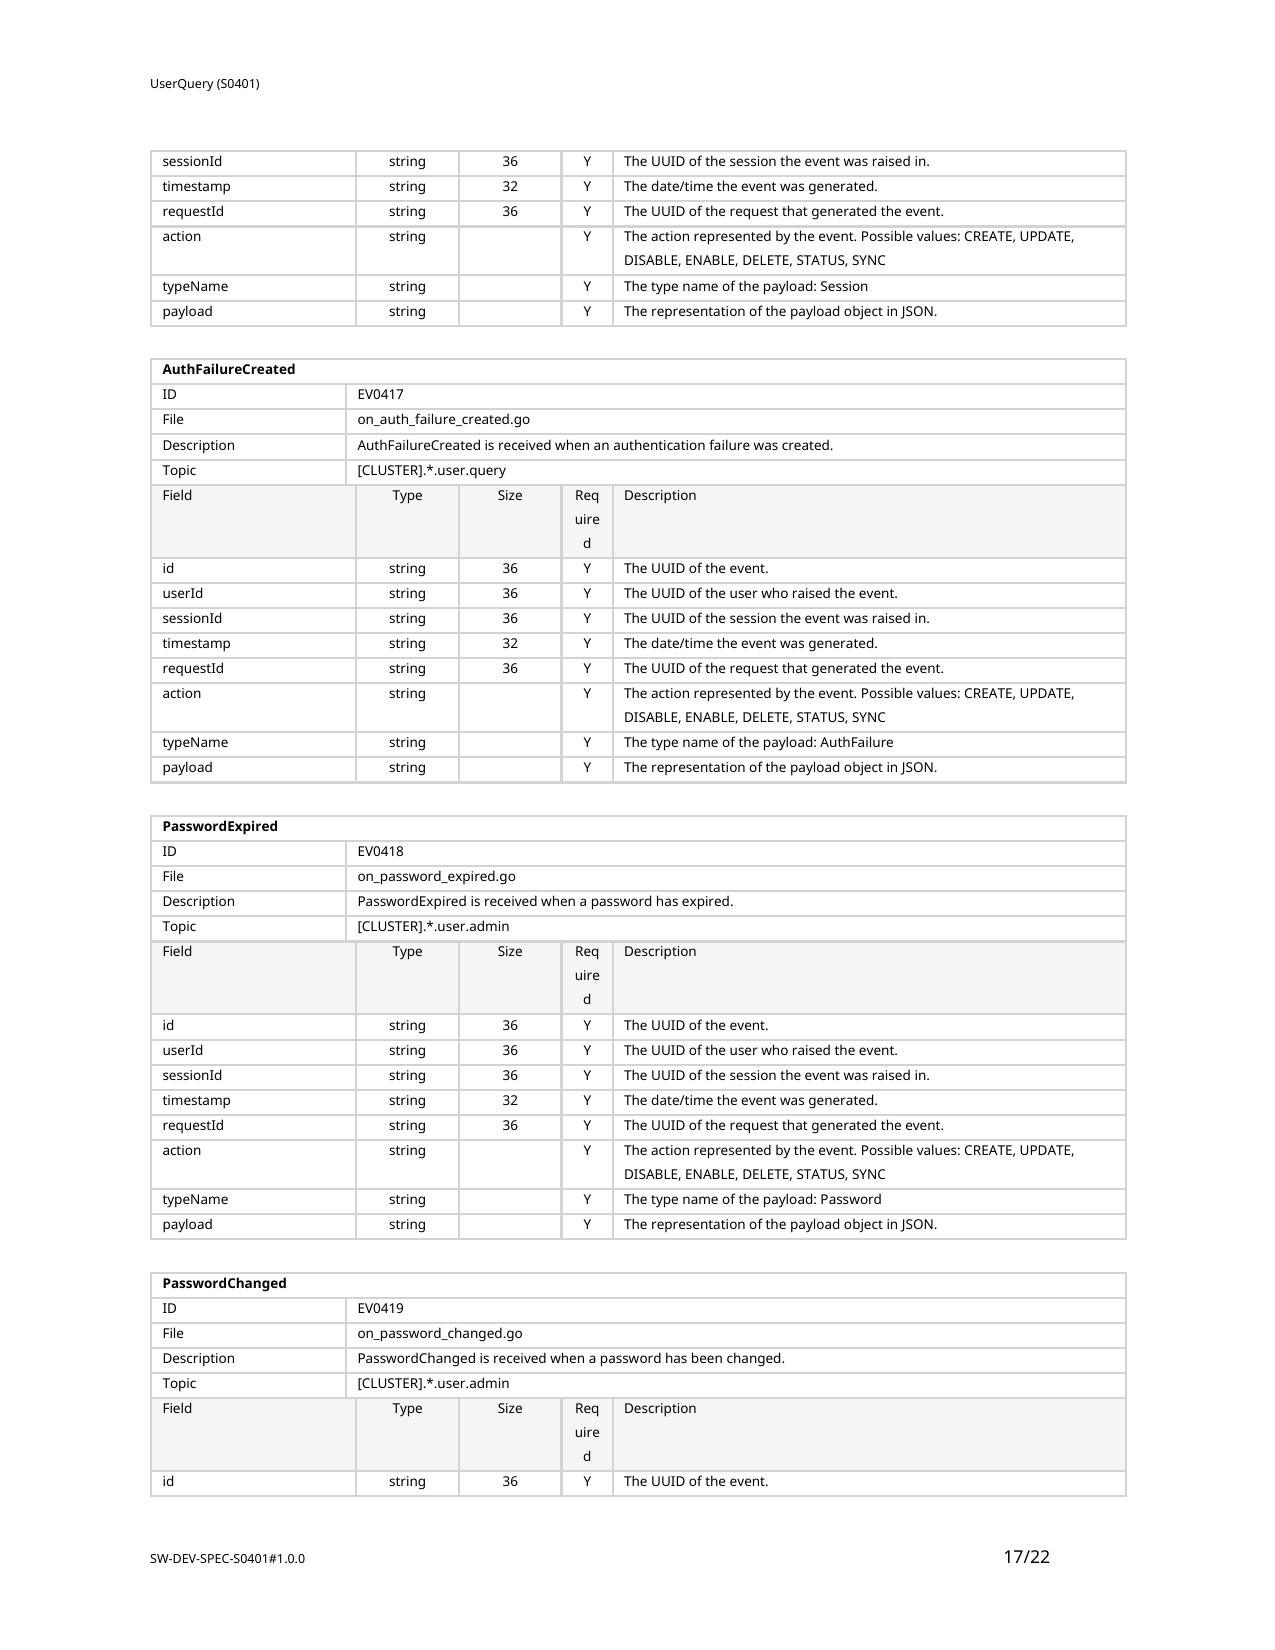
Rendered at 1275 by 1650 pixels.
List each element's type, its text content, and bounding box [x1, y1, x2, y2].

table_cell Y [563, 1190, 612, 1213]
table_cell string [357, 634, 458, 657]
table_cell PasswordChanged is received when a password has been changed. [347, 1349, 1125, 1372]
table_cell File [152, 867, 345, 890]
table_cell Type [357, 1399, 458, 1470]
table_cell File [152, 1324, 345, 1347]
table_cell EV0419 [347, 1299, 1125, 1322]
table_cell string [357, 1116, 458, 1139]
table_cell Y [563, 634, 612, 657]
table_cell Y [563, 1215, 612, 1238]
table_cell sessionId [152, 609, 355, 632]
table_cell 36 [460, 1472, 560, 1495]
table_cell string [357, 1066, 458, 1089]
table_cell Description [152, 435, 345, 458]
table_cell timestamp [152, 634, 355, 657]
table_cell string [357, 1015, 458, 1038]
table_cell Description [614, 486, 1125, 557]
table_cell The UUID of the user who raised the event. [614, 584, 1125, 607]
table_cell The action represented by the event. Possible values: CREATE, UPDATE, DISABLE, ENABLE, DELETE, STATUS, SYNC [614, 684, 1125, 731]
table_cell 36 [460, 152, 560, 175]
table_cell [460, 758, 560, 781]
table_cell string [357, 584, 458, 607]
table_cell The type name of the payload: Password [614, 1190, 1125, 1213]
table_cell id [152, 559, 355, 582]
table_header PasswordChanged [152, 1274, 1125, 1297]
table_cell string [357, 1141, 458, 1188]
table_cell payload [152, 758, 355, 781]
table_cell typeName [152, 276, 355, 299]
table_cell string [357, 1215, 458, 1238]
table_cell requestId [152, 202, 355, 225]
table_cell File [152, 410, 345, 433]
table_cell Y [563, 276, 612, 299]
table_cell Y [563, 228, 612, 274]
table_cell Required [563, 486, 612, 557]
table_cell Y [563, 302, 612, 324]
table_cell Y [563, 684, 612, 731]
table_cell Y [563, 152, 612, 175]
table_cell Y [563, 1472, 612, 1495]
table_cell 32 [460, 177, 560, 200]
table_cell id [152, 1472, 355, 1495]
table_cell ID [152, 1299, 345, 1322]
table_cell 36 [460, 202, 560, 225]
table_cell payload [152, 1215, 355, 1238]
table_cell EV0418 [347, 842, 1125, 865]
table_cell on_password_expired.go [347, 867, 1125, 890]
table_cell The date/time the event was generated. [614, 1091, 1125, 1114]
table_cell string [357, 1091, 458, 1114]
table_cell The UUID of the session the event was raised in. [614, 152, 1125, 175]
table_cell Y [563, 733, 612, 756]
table_cell on_password_changed.go [347, 1324, 1125, 1347]
table_cell The UUID of the request that generated the event. [614, 659, 1125, 682]
table_cell Y [563, 758, 612, 781]
table_cell action [152, 684, 355, 731]
table_cell Y [563, 1116, 612, 1139]
table_cell [460, 302, 560, 324]
table_cell 36 [460, 659, 560, 682]
table_cell 32 [460, 1091, 560, 1114]
table_cell Size [460, 1399, 560, 1470]
table_cell Size [460, 943, 560, 1013]
table_cell The representation of the payload object in JSON. [614, 1215, 1125, 1238]
table_cell string [357, 276, 458, 299]
table_header AuthFailureCreated [152, 360, 1125, 383]
table_cell Y [563, 1015, 612, 1038]
table_cell string [357, 1190, 458, 1213]
table_cell 36 [460, 1066, 560, 1089]
table_cell userId [152, 584, 355, 607]
table_cell action [152, 1141, 355, 1188]
table_cell EV0417 [347, 385, 1125, 408]
table_cell Y [563, 202, 612, 225]
table_cell [CLUSTER].*.user.admin [347, 917, 1125, 940]
table_cell The type name of the payload: Session [614, 276, 1125, 299]
table_cell Y [563, 609, 612, 632]
table_cell [460, 684, 560, 731]
table_cell action [152, 228, 355, 274]
table_cell 32 [460, 634, 560, 657]
table_cell string [357, 302, 458, 324]
table_cell Type [357, 486, 458, 557]
table_cell Field [152, 486, 355, 557]
table_cell sessionId [152, 1066, 355, 1089]
table_cell typeName [152, 733, 355, 756]
table_cell Y [563, 177, 612, 200]
table_cell The UUID of the event. [614, 1015, 1125, 1038]
table_cell The date/time the event was generated. [614, 634, 1125, 657]
table_cell string [357, 659, 458, 682]
table_cell Topic [152, 917, 345, 940]
table_cell The representation of the payload object in JSON. [614, 758, 1125, 781]
table_cell [460, 1190, 560, 1213]
table_cell 36 [460, 584, 560, 607]
table_cell 36 [460, 1041, 560, 1063]
table_cell timestamp [152, 177, 355, 200]
table_cell Field [152, 1399, 355, 1470]
table_cell Required [563, 1399, 612, 1470]
table_cell 36 [460, 1015, 560, 1038]
table_cell Y [563, 1041, 612, 1063]
table_cell PasswordExpired is received when a password has expired. [347, 892, 1125, 915]
table_cell [CLUSTER].*.user.admin [347, 1374, 1125, 1397]
table_cell Y [563, 1066, 612, 1089]
table_cell Y [563, 1091, 612, 1114]
table_cell The UUID of the event. [614, 559, 1125, 582]
table_cell AuthFailureCreated is received when an authentication failure was created. [347, 435, 1125, 458]
table_cell 36 [460, 559, 560, 582]
table_cell timestamp [152, 1091, 355, 1114]
table_cell string [357, 559, 458, 582]
table_cell string [357, 609, 458, 632]
table_cell 36 [460, 1116, 560, 1139]
table_cell sessionId [152, 152, 355, 175]
table_header PasswordExpired [152, 817, 1125, 840]
table_cell The UUID of the session the event was raised in. [614, 1066, 1125, 1089]
table_cell string [357, 202, 458, 225]
table_cell The UUID of the event. [614, 1472, 1125, 1495]
table_cell string [357, 684, 458, 731]
table_cell 36 [460, 609, 560, 632]
table_cell The action represented by the event. Possible values: CREATE, UPDATE, DISABLE, ENABLE, DELETE, STATUS, SYNC [614, 1141, 1125, 1188]
table_cell The UUID of the session the event was raised in. [614, 609, 1125, 632]
table_cell userId [152, 1041, 355, 1063]
table_cell The UUID of the request that generated the event. [614, 202, 1125, 225]
table_cell Description [614, 943, 1125, 1013]
table_cell Type [357, 943, 458, 1013]
table_cell Y [563, 559, 612, 582]
table_cell requestId [152, 1116, 355, 1139]
table_cell string [357, 228, 458, 274]
table_cell payload [152, 302, 355, 324]
table_cell string [357, 758, 458, 781]
table_cell The UUID of the user who raised the event. [614, 1041, 1125, 1063]
table_cell Description [614, 1399, 1125, 1470]
table_cell The action represented by the event. Possible values: CREATE, UPDATE, DISABLE, ENABLE, DELETE, STATUS, SYNC [614, 228, 1125, 274]
table_cell Required [563, 943, 612, 1013]
table_cell Y [563, 584, 612, 607]
table_cell The UUID of the request that generated the event. [614, 1116, 1125, 1139]
table_cell Size [460, 486, 560, 557]
table_cell The date/time the event was generated. [614, 177, 1125, 200]
table_cell string [357, 733, 458, 756]
table_cell [460, 1215, 560, 1238]
table_cell Topic [152, 1374, 345, 1397]
table_cell Description [152, 1349, 345, 1372]
table_cell [460, 733, 560, 756]
table_cell The representation of the payload object in JSON. [614, 302, 1125, 324]
table_cell requestId [152, 659, 355, 682]
table_cell Field [152, 943, 355, 1013]
table_cell The type name of the payload: AuthFailure [614, 733, 1125, 756]
table_cell Description [152, 892, 345, 915]
table_cell typeName [152, 1190, 355, 1213]
table_cell Y [563, 659, 612, 682]
table_cell string [357, 177, 458, 200]
table_cell on_auth_failure_created.go [347, 410, 1125, 433]
table_cell [460, 276, 560, 299]
table_cell Y [563, 1141, 612, 1188]
table_cell id [152, 1015, 355, 1038]
table_cell ID [152, 842, 345, 865]
table_cell ID [152, 385, 345, 408]
table_cell [CLUSTER].*.user.query [347, 461, 1125, 483]
table_cell Topic [152, 461, 345, 483]
table_cell [460, 228, 560, 274]
table_cell [460, 1141, 560, 1188]
table_cell string [357, 1472, 458, 1495]
table_cell string [357, 152, 458, 175]
table_cell string [357, 1041, 458, 1063]
